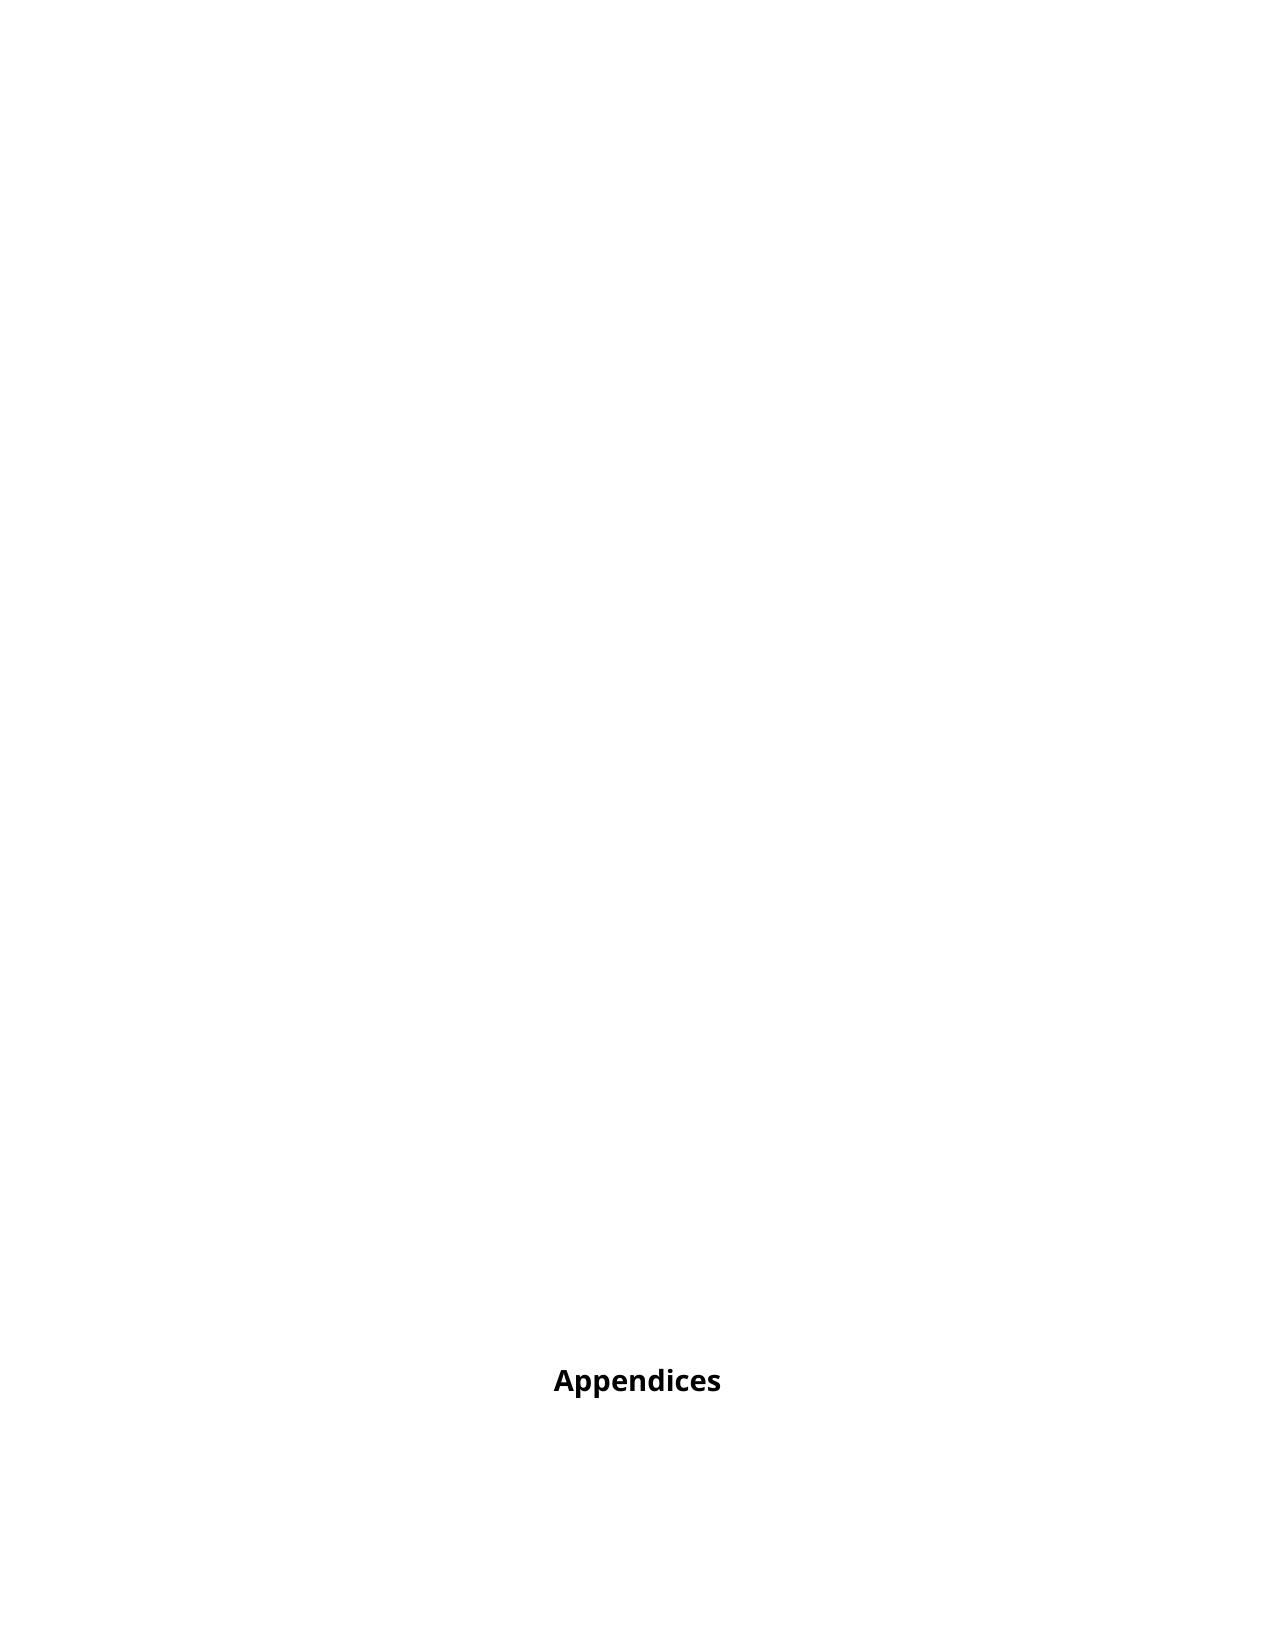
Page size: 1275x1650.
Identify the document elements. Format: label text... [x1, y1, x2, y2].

subtitle Appendices [150, 1360, 1125, 1400]
